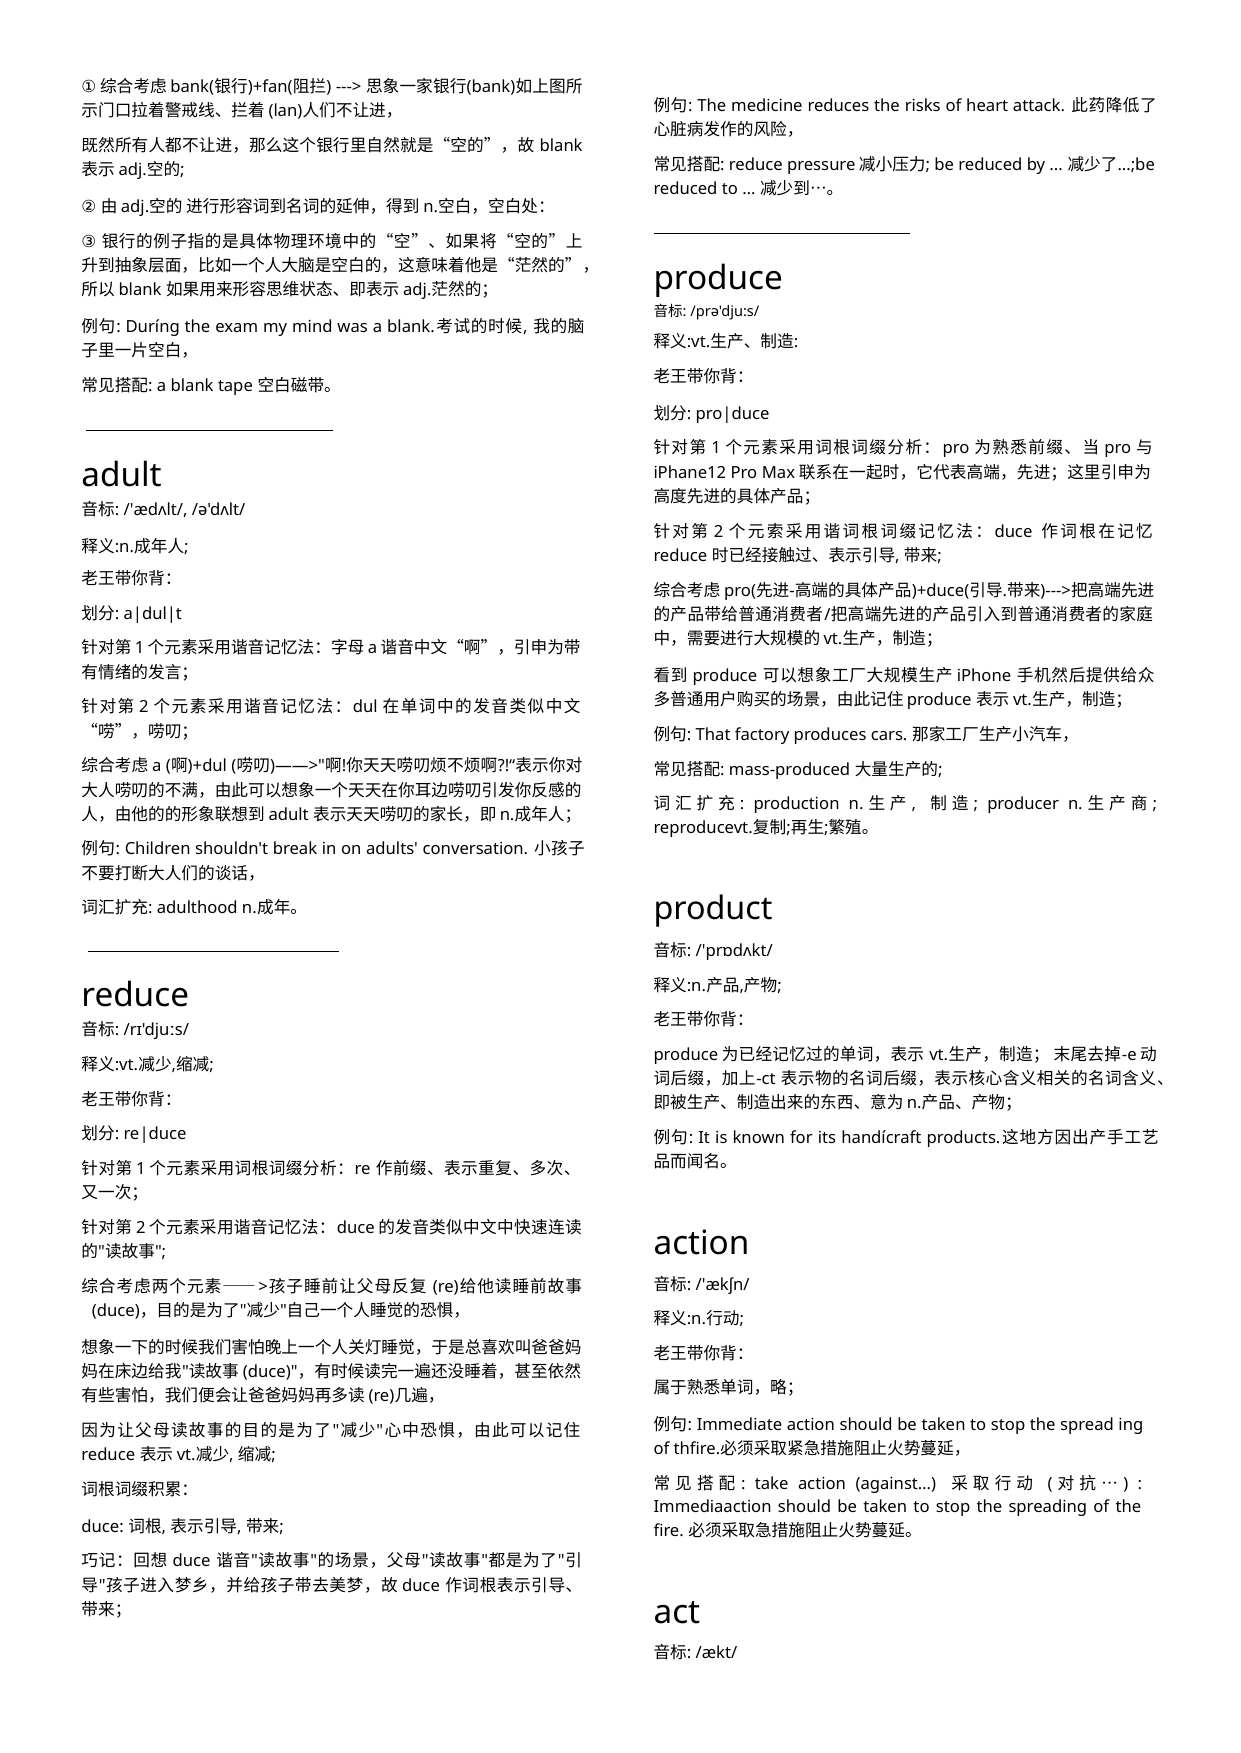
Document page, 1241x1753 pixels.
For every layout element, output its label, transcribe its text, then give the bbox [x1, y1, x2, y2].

text product [653, 885, 1159, 929]
text action [653, 1218, 1159, 1264]
text 属于熟悉单词，略； [653, 1374, 1159, 1399]
text 划分: pro|duce [653, 400, 1159, 424]
text ①综合考虑bank(银行)+fan(阻拦) ---> 思象一家银行(bank)如上图所示门口拉着警戒线、拦着 (lan)人们不让进， [81, 73, 582, 121]
text 划分: re|duce [81, 1120, 584, 1145]
text produce为已经记忆过的单词，表示 vt.生产，制造； 末尾去掉-e动词后缀，加上-ct 表示物的名词后缀，表示核心含义相关的名词含义、即被生产、制造出来的东西、意为n.产品、产物； [653, 1041, 1157, 1114]
text 音标: /ækt/ [653, 1639, 1159, 1664]
text 释义:vt.减少,缩减; [81, 1051, 584, 1075]
text 综合考虑两个元素——>孩子睡前让父母反复 (re)给他读睡前故事(duce)，目的是为了"减少"自己一个人睡觉的恐惧， [81, 1273, 582, 1321]
text 例句: Children shouldn't break in on adults' conversation. 小孩子不要打断大人们的谈话， [81, 835, 584, 884]
text ② 由adj.空的 进行形容词到名词的延伸，得到 n.空白，空白处： [81, 193, 584, 217]
text 音标: /'prɒdʌkt/ [653, 937, 1159, 961]
text duce: 词根, 表示引导, 带来; [81, 1513, 584, 1537]
text 针对第2个元索采用谐词根词缀记忆法：duce 作词根在记忆 reduce 时已经接触过、表示引导, 带来; [653, 518, 1153, 566]
text 老王带你背： [81, 1086, 584, 1110]
text 针对第1个元素采用词根词缀分析：pro为熟悉前缀、当pro与iPhane12 Pro Max联系在一起时，它代表高端，先进；这里引申为高度先进的具体产品； [653, 434, 1153, 507]
text 老王带你背： [653, 1006, 1159, 1031]
text 划分: a|dul|t [81, 600, 584, 624]
text ③ 银行的例子指的是具体物理环境中的“空”、如果将“空的”上升到抽象层面，比如一个人大脑是空白的，这意味着他是“茫然的”，所以 blank 如果用来形容思维状态、即表示 adj.茫然的； [81, 228, 582, 300]
text 例句: The medicine reduces the risks of heart attack. 此药降低了心脏病发作的风险， [653, 92, 1157, 140]
text 常见搭配: mass-produced 大量生产的; [653, 756, 1159, 780]
text 词汇扩充: production n.生产, 制造; producer n.生产商; reproducevt.复制;再生;繁殖。 [653, 790, 1157, 839]
text 音标: /rɪ'djuːs/ [81, 1016, 584, 1041]
text 综合考虑a (啊)+dul (唠叨)——>"啊!你天天唠叨烦不烦啊?!“表示你对大人唠叨的不满，由此可以想象一个天天在你耳边唠叨引发你反感的人，由他的的形象联想到 adult 表示天天唠叨的家长，即n.成年人； [81, 752, 582, 825]
text 常见搭配: reduce pressure减小压力; be reduced by ... 减少了...;be reduced to … 减少到…。 [653, 151, 1155, 199]
text 常见搭配: a blank tape 空白磁带。 [81, 372, 584, 396]
text 想象一下的时候我们害怕晚上一个人关灯睡觉，于是总喜欢叫爸爸妈妈在床边给我"读故事 (duce)"，有时候读完一遍还没睡着，甚至依然有些害怕，我们便会让爸爸妈妈再多读 (re)几遍， [81, 1334, 582, 1407]
text 老王带你背： [653, 363, 1159, 387]
text 例句: Immediate action should be taken to stop the spread ing of thfire.必须采取紧急措施阻止火势蔓延， [653, 1411, 1144, 1460]
text 巧记：回想 duce 谐音"读故事"的场景，父母"读故事"都是为了"引导"孩子进入梦乡，并给孩子带去美梦，故duce 作词根表示引导、带来； [81, 1547, 582, 1620]
text 因为让父母读故事的目的是为了"减少"心中恐惧，由此可以记住 reduce 表示 vt.减少, 缩减; [81, 1417, 580, 1466]
text 词汇扩充: adulthood n.成年。 [81, 894, 584, 918]
text 既然所有人都不让进，那么这个银行里自然就是“空的”，故 blank表示 adj.空的; [81, 132, 582, 180]
text 老王带你背： [81, 565, 584, 589]
text adult [81, 450, 584, 496]
text 释义:n.行动; [653, 1305, 1159, 1329]
text 针对第1个元素采用词根词缀分析：re 作前缀、表示重复、多次、又一次； [81, 1155, 580, 1203]
text 看到 produce 可以想象工厂大规模生产iPhone 手机然后提供给众多普通用户购买的场景，由此记住produce 表示 vt.生产，制造； [653, 662, 1155, 711]
text 音标: /'ædʌlt/, /ə'dʌlt/ [81, 496, 584, 520]
text 释义:n.产品,产物; [653, 972, 1159, 996]
text produce [653, 253, 1159, 299]
text 释义:vt.生产、制造: [653, 328, 1159, 353]
text 例句: Duríng the exam my mind was a blank.考试的时候, 我的脑子里一片空白， [81, 313, 584, 361]
text 词根词缀积累： [81, 1476, 584, 1500]
text 音标: /prə'dju:s/ [653, 299, 1159, 320]
text 综合考虑 pro(先进-高端的具体产品)+duce(引导.带来)--->把高端先进的产品带给普通消费者/把高端先进的产品引入到普通消费者的家庭中，需要进行大规模的vt.生产，制造； [653, 577, 1155, 649]
text 音标: /'ækʃn/ [653, 1271, 1159, 1295]
text 例句: That factory produces cars. 那家工厂生产小汽车， [653, 721, 1159, 745]
text act [653, 1587, 1159, 1633]
text 例句: It is known for its handícraft products.这地方因出产手工艺品而闻名。 [653, 1124, 1159, 1173]
text 针对第2个元素采用谐音记忆法：dul在单词中的发音类似中文“唠”，唠叨； [81, 693, 580, 742]
text 老王带你背： [653, 1340, 1159, 1364]
text 常见搭配: take action (against…) 采取行动 (对抗…) : Immediaaction should be taken to stop the spreading of the fire. 必须采取急措施阻止火势蔓延。 [653, 1470, 1142, 1542]
text reduce [81, 971, 584, 1016]
text 针对第1个元素采用谐音记忆法：字母a谐音中文“啊”，引申为带有情绪的发言； [81, 634, 580, 683]
text 针对第2个元素采用谐音记忆法：duce的发音类似中文中快速连读的"读故事"; [81, 1214, 582, 1262]
text 释义:n.成年人; [81, 533, 584, 557]
